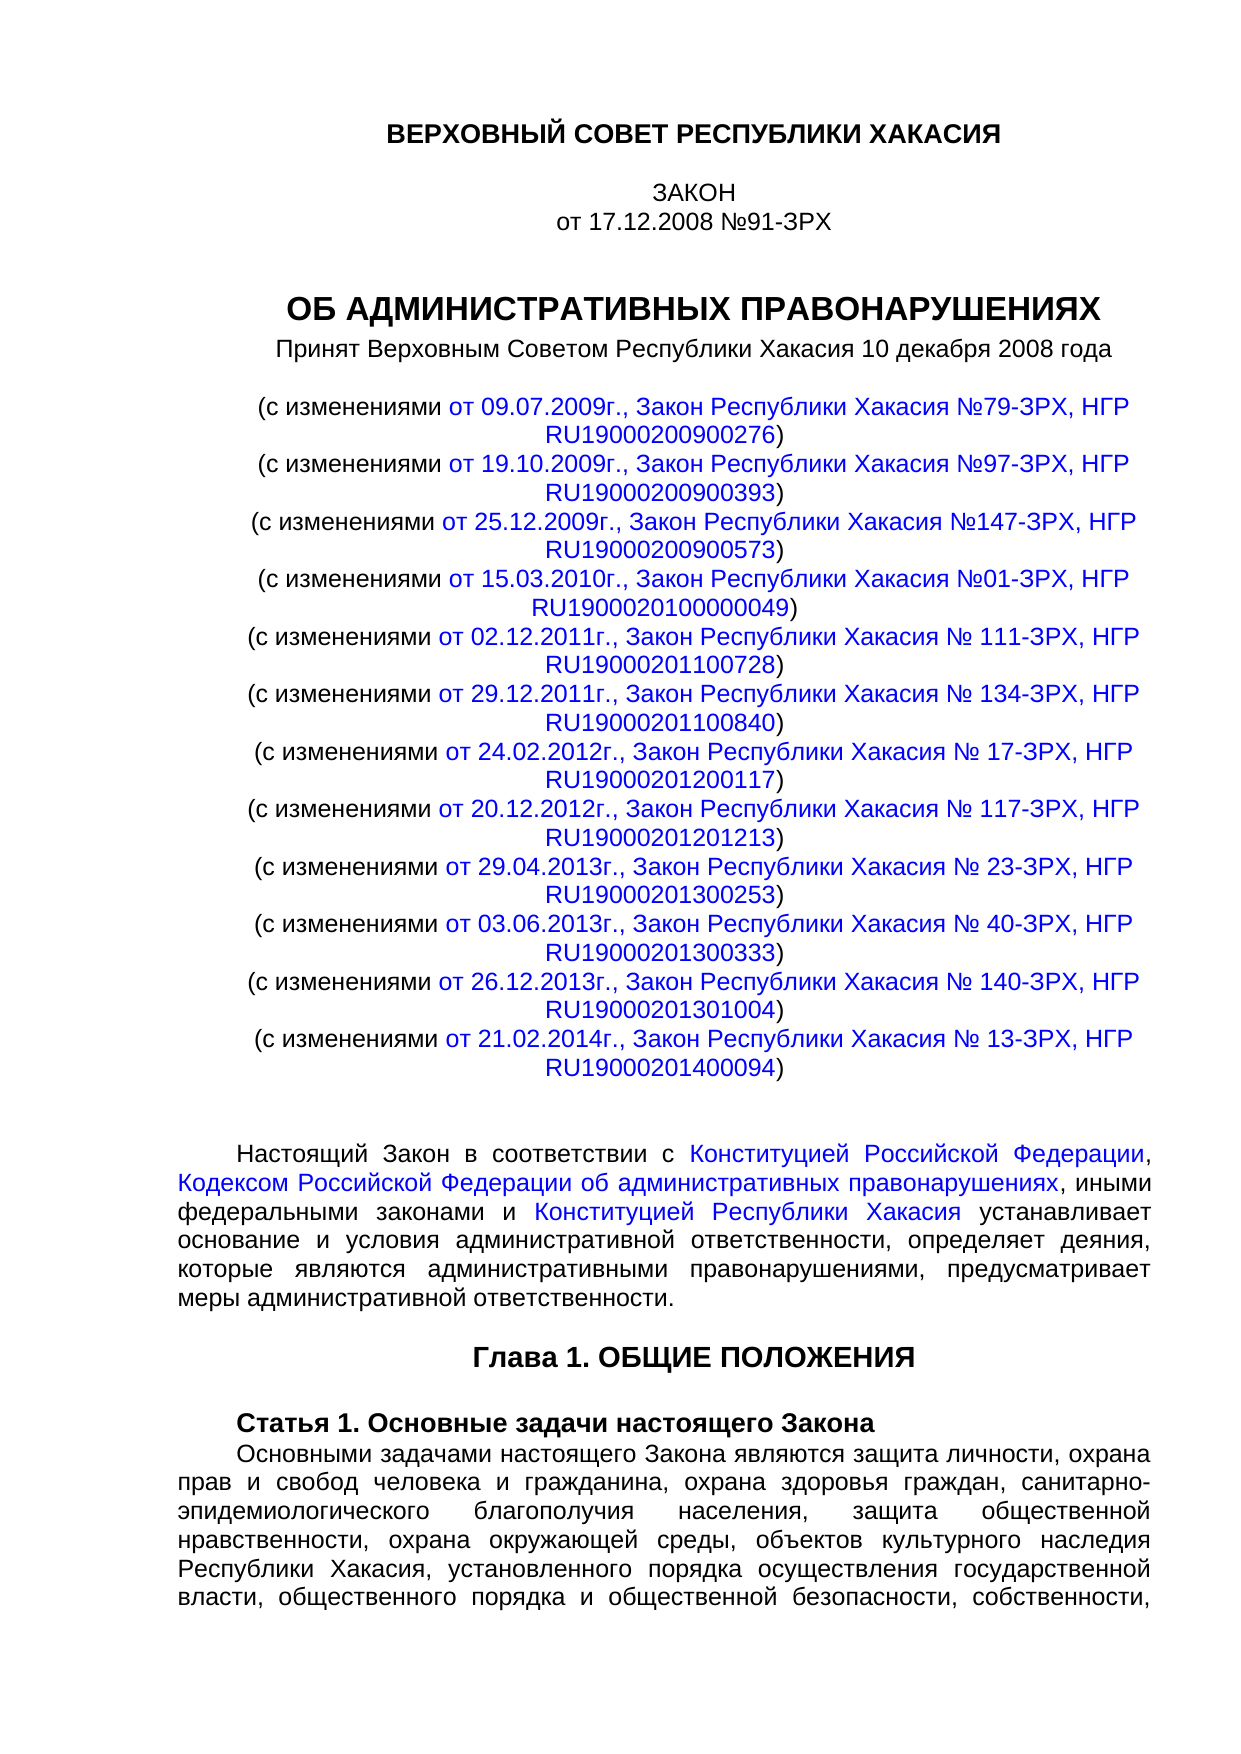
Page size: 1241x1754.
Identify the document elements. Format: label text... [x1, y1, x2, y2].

text (с изменениями от 03.06.2013г., Закон Республики Хакасия № 40-ЗРХ, НГР RU19000201300333) [177, 909, 1152, 967]
text (с изменениями от 20.12.2012г., Закон Республики Хакасия № 117-ЗРХ, НГР RU19000201201213) [177, 794, 1152, 852]
text Глава 1. ОБЩИЕ ПОЛОЖЕНИЯ [177, 1340, 1152, 1374]
text (с изменениями от 26.12.2013г., Закон Республики Хакасия № 140-ЗРХ, НГР RU19000201301004) [177, 967, 1152, 1024]
text (с изменениями от 29.12.2011г., Закон Республики Хакасия № 134-ЗРХ, НГР RU19000201100840) [177, 679, 1152, 737]
text (с изменениями от 24.02.2012г., Закон Республики Хакасия № 17-ЗРХ, НГР RU19000201200117) [177, 737, 1152, 794]
text (с изменениями от 19.10.2009г., Закон Республики Хакасия №97-ЗРХ, НГР RU19000200900393) [177, 449, 1152, 507]
text (с изменениями от 21.02.2014г., Закон Республики Хакасия № 13-ЗРХ, НГР RU19000201400094) [177, 1024, 1152, 1082]
text (с изменениями от 25.12.2009г., Закон Республики Хакасия №147-ЗРХ, НГР RU19000200900573) [177, 507, 1152, 564]
text Настоящий Закон в соответствии с Конституцией Российской Федерации, Кодексом Российской Федерации об административных правонарушениях, иными федеральными законами и Конституцией Республики Хакасия устанавливает основание и условия административной ответственности, определяет деяния, которые являются административными правонарушениями, предусматривает меры административной ответственности. [177, 1139, 1152, 1312]
text (с изменениями от 15.03.2010г., Закон Республики Хакасия №01-ЗРХ, НГР RU1900020100000049) [177, 564, 1152, 622]
text ВЕРХОВНЫЙ СОВЕТ РЕСПУБЛИКИ ХАКАСИЯ [236, 118, 1152, 149]
text Принят Верховным Советом Республики Хакасия 10 декабря 2008 года [177, 334, 1152, 363]
text от 17.12.2008 №91-ЗРХ [236, 207, 1152, 236]
text Статья 1. Основные задачи настоящего Закона [177, 1407, 1152, 1439]
text ОБ АДМИНИСТРАТИВНЫХ ПРАВОНАРУШЕНИЯХ [177, 289, 1152, 328]
text (с изменениями от 29.04.2013г., Закон Республики Хакасия № 23-ЗРХ, НГР RU19000201300253) [177, 852, 1152, 909]
text (с изменениями от 02.12.2011г., Закон Республики Хакасия № 111-ЗРХ, НГР RU19000201100728) [177, 622, 1152, 679]
text (с изменениями от 09.07.2009г., Закон Республики Хакасия №79-ЗРХ, НГР RU19000200900276) [177, 392, 1152, 449]
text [177, 1439, 1152, 1611]
text ЗАКОН [236, 178, 1152, 207]
